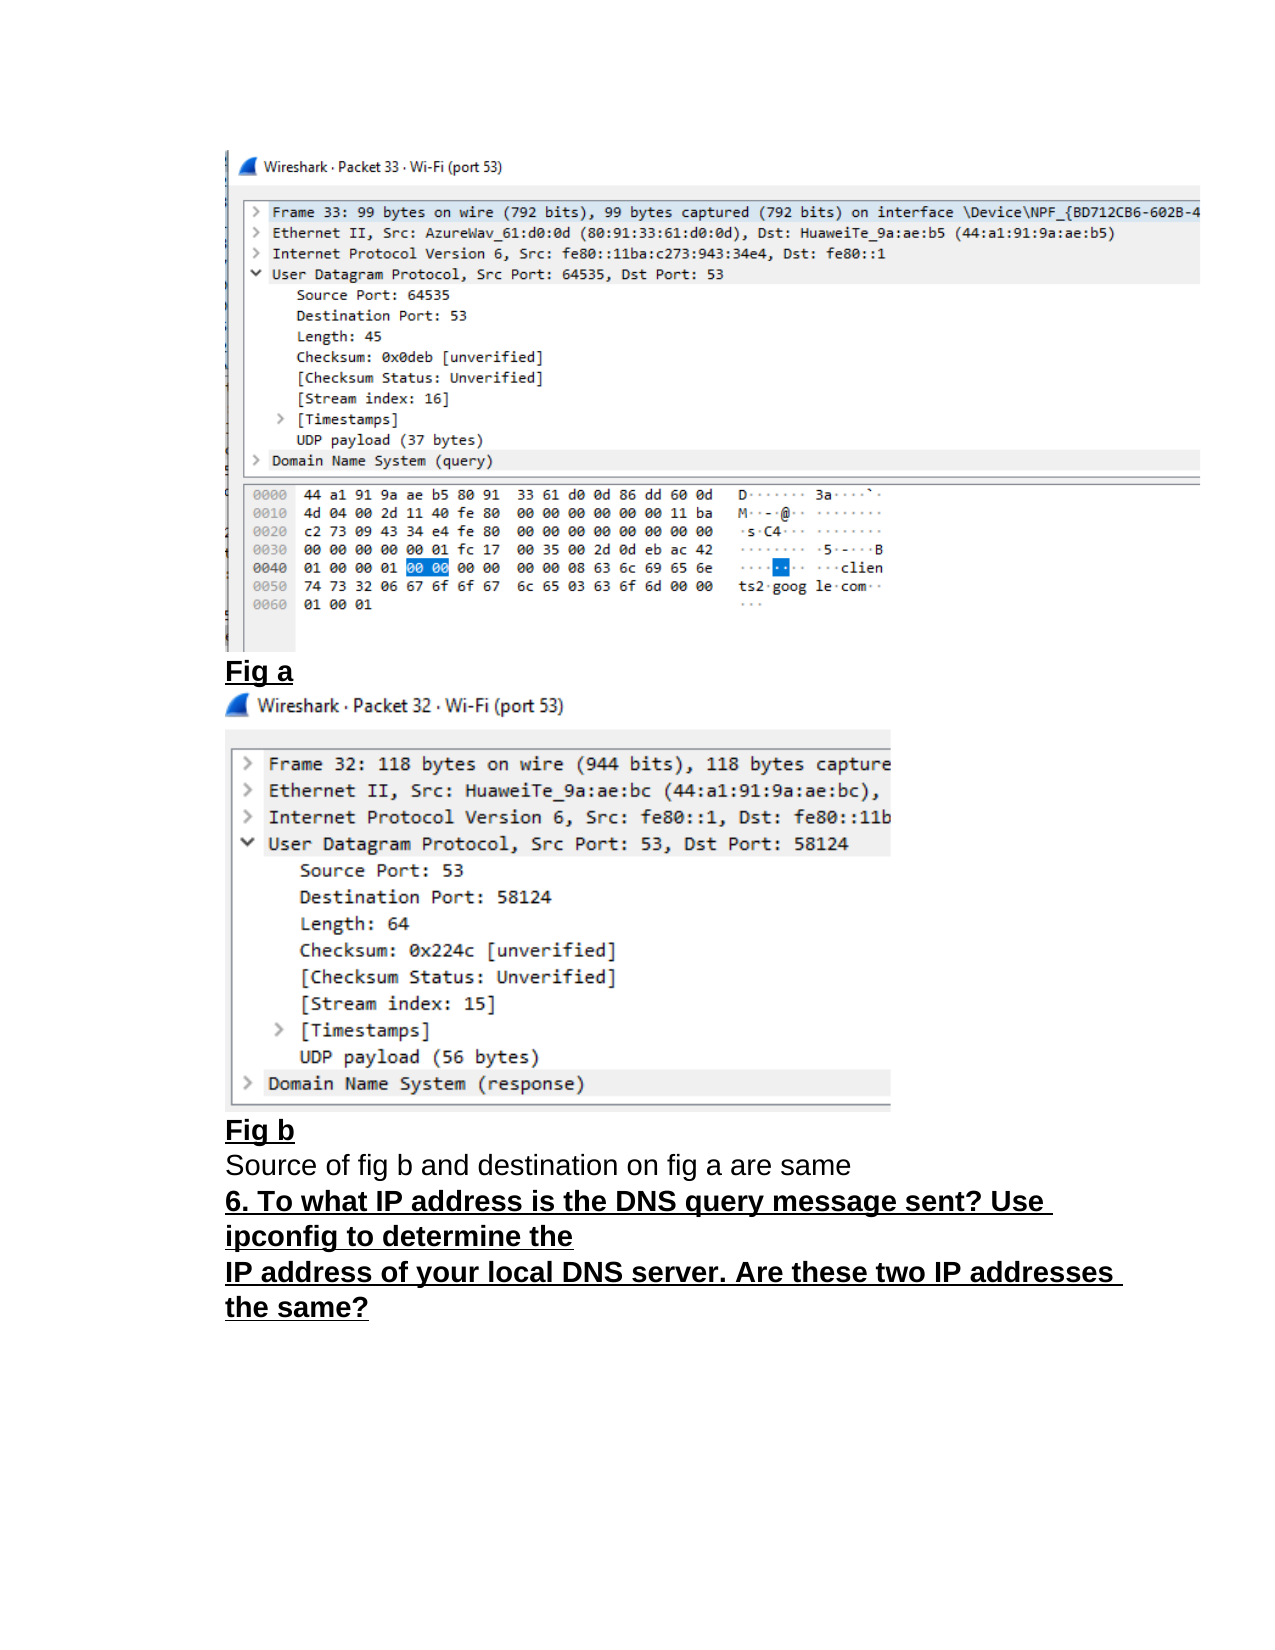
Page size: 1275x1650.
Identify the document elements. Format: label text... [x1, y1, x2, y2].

picture [225, 150, 1200, 652]
list IP address of your local DNS server. Are these two IP addresses the same? [225, 1255, 1125, 1324]
list Fig a [225, 654, 1125, 687]
list 6. To what IP address is the DNS query message sent? Use ipconfig to determine the [225, 1184, 1125, 1253]
list Source of fig b and destination on fig a are same [225, 1148, 1125, 1182]
list Fig b [225, 1113, 1125, 1146]
picture [225, 689, 891, 1112]
